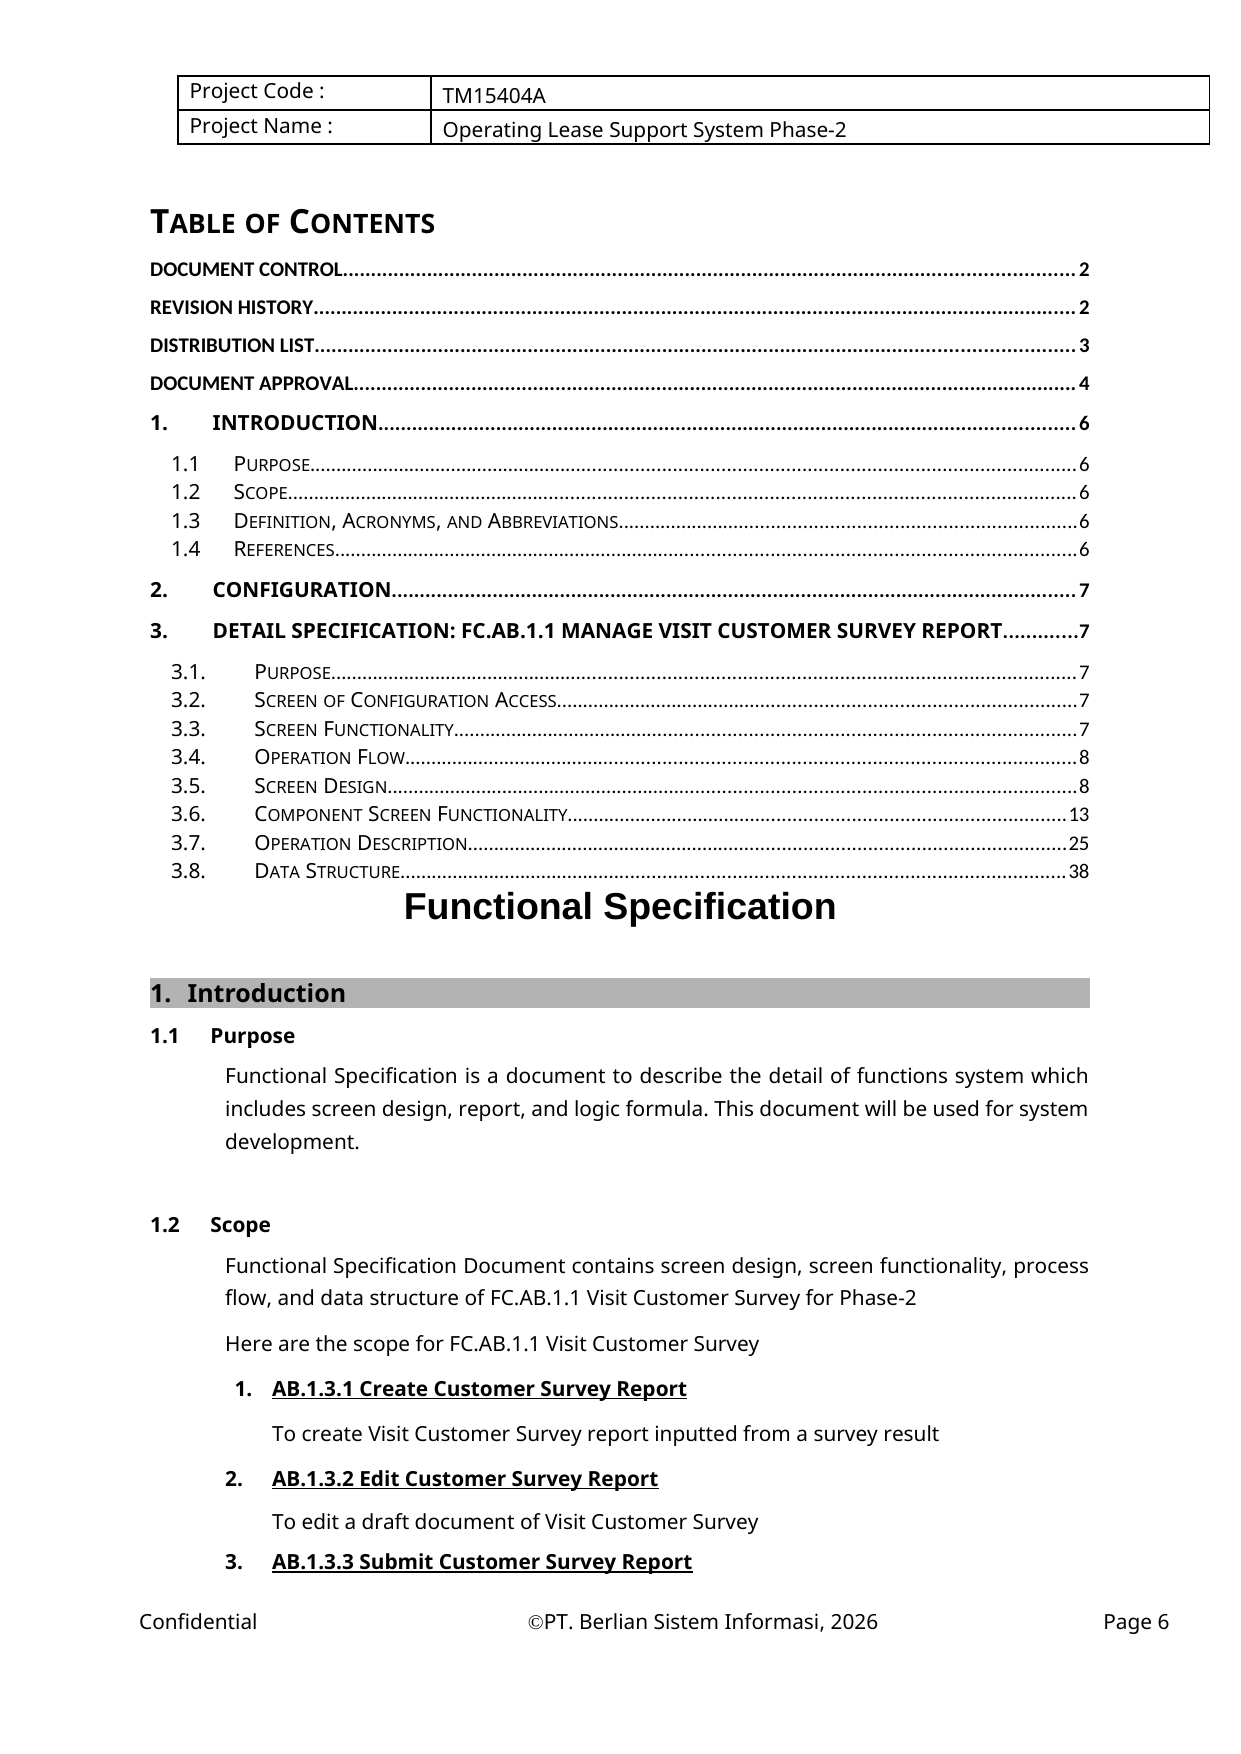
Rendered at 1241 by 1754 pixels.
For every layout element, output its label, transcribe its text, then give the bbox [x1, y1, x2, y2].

text 1.1 Purpose 6 [171, 449, 1090, 477]
text 3. Detail Specification: FC.AB.1.1 Manage Visit Customer Survey Report 7 [150, 616, 1090, 644]
text 3.2. Screen of Configuration Access 7 [171, 685, 1090, 714]
text Distribution List 3 [150, 332, 1090, 357]
text 3.3. Screen Functionality 7 [171, 714, 1090, 742]
text 3.6. Component Screen Functionality 13 [171, 799, 1090, 828]
text To edit a draft document of Visit Customer Survey [272, 1509, 1090, 1534]
subtitle Purpose [150, 1021, 1090, 1049]
list AB.1.3.1 Create Customer Survey Report [234, 1374, 1090, 1402]
text 3.8. Data Structure 38 [171, 856, 1090, 884]
list AB.1.3.2 Edit Customer Survey Report [225, 1464, 1090, 1492]
text 3.4. Operation Flow 8 [171, 742, 1090, 771]
list AB.1.3.3 Submit Customer Survey Report [225, 1547, 1090, 1576]
text 3.5. Screen Design 8 [171, 771, 1090, 799]
text 1.4 References 6 [171, 534, 1090, 563]
text 1.3 Definition, Acronyms, and Abbreviations 6 [171, 506, 1090, 534]
text 3.7. Operation Description 25 [171, 828, 1090, 856]
list Table of Contents [150, 198, 1090, 244]
text Functional Specification Document contains screen design, screen functionality, process flow, and data structure of FC.AB.1.1 Visit Customer Survey for Phase-2 [225, 1251, 1090, 1312]
text 1. Introduction 6 [150, 408, 1090, 436]
subtitle Scope [150, 1210, 1090, 1238]
text Revision History 2 [150, 294, 1090, 319]
subtitle Introduction [150, 978, 1090, 1008]
text 2. Configuration 7 [150, 575, 1090, 603]
text Functional Specification is a document to describe the detail of functions system which includes screen design, report, and logic formula. This document will be used for system development. [225, 1062, 1090, 1155]
text Here are the scope for FC.AB.1.1 Visit Customer Survey [225, 1329, 1090, 1357]
text Document Approval 4 [150, 370, 1090, 395]
text To create Visit Customer Survey report inputted from a survey result [272, 1419, 1090, 1447]
text Document Control 2 [150, 256, 1090, 282]
text 3.1. Purpose 7 [171, 657, 1090, 685]
text 1.2 Scope 6 [171, 477, 1090, 506]
